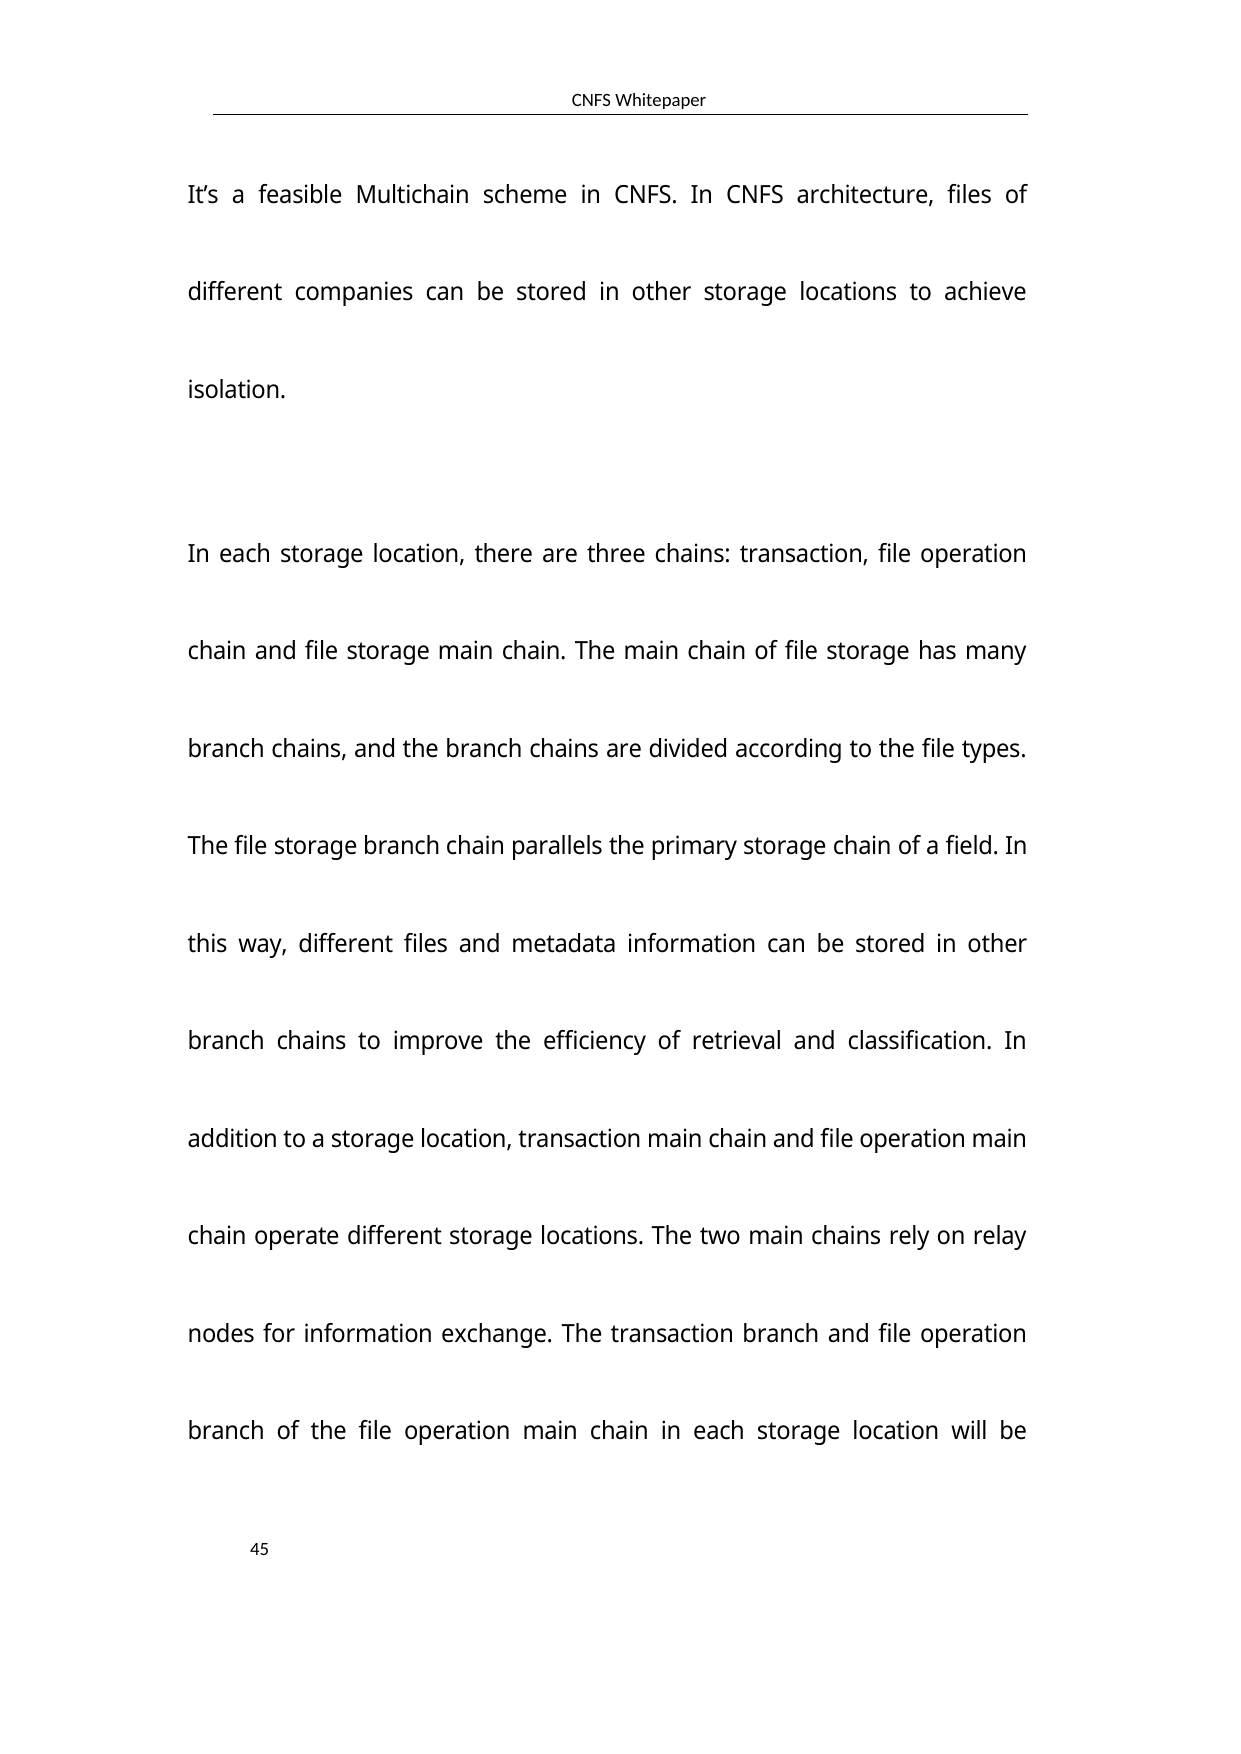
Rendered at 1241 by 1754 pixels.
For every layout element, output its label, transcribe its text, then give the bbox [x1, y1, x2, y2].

text It’s a feasible Multichain scheme in CNFS. In CNFS architecture, files of different companies can be stored in other storage locations to achieve isolation. [187, 161, 1028, 421]
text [187, 520, 1028, 1462]
